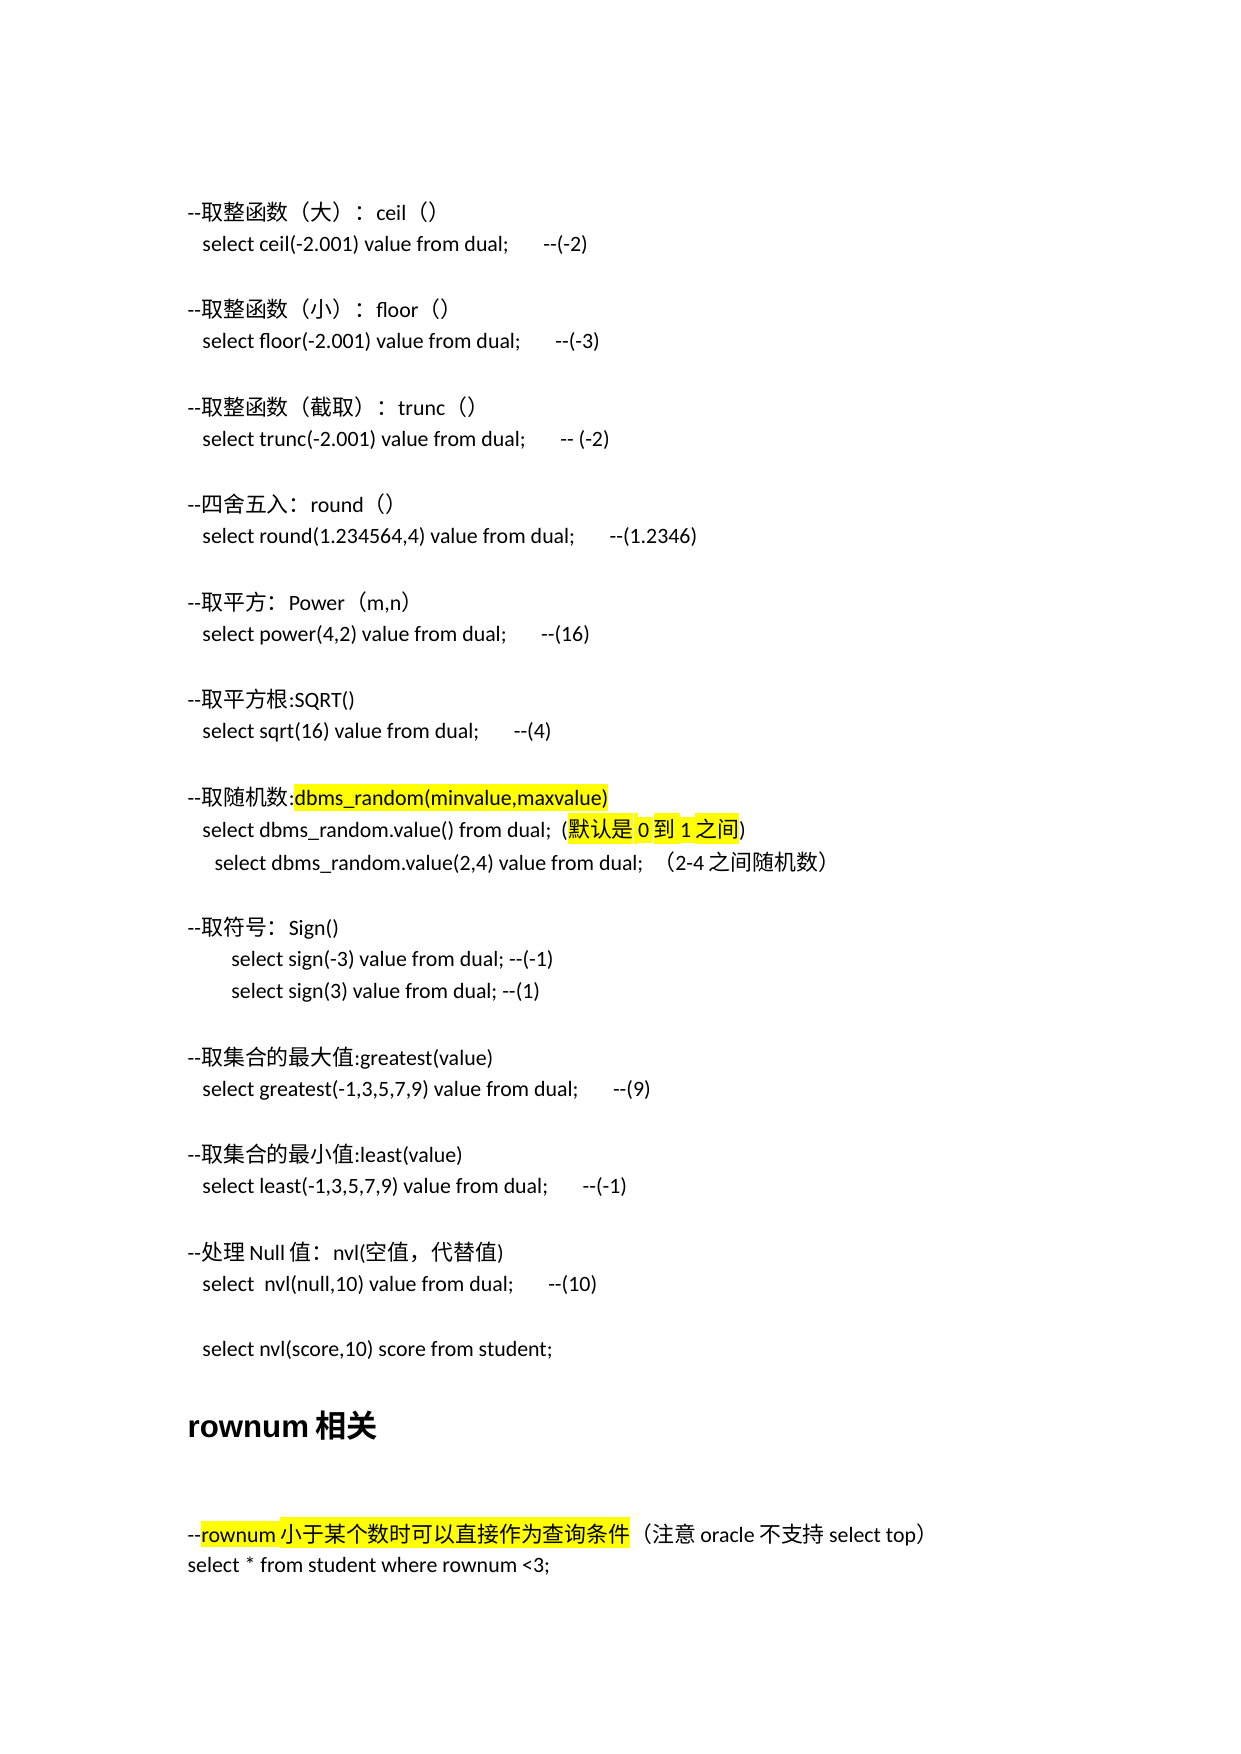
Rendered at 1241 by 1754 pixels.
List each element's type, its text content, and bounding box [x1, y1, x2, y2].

text --取平方：Power（m,n） [187, 584, 1053, 617]
text --取集合的最小值:least(value) [187, 1137, 1053, 1169]
text --取整函数（小）：floor（） [187, 292, 1053, 324]
text select sqrt(16) value from dual; --(4) [187, 714, 1053, 747]
text select ceil(-2.001) value from dual; --(-2) [187, 227, 1053, 259]
text select round(1.234564,4) value from dual; --(1.2346) [187, 519, 1053, 552]
text select trunc(-2.001) value from dual; -- (-2) [187, 422, 1053, 454]
text --取整函数（截取）：trunc（） [187, 389, 1053, 422]
text select sign(3) value from dual; --(1) [187, 974, 1053, 1007]
text select power(4,2) value from dual; --(16) [187, 617, 1053, 649]
text --取平方根:SQRT() [187, 682, 1053, 714]
text --处理Null值：nvl(空值，代替值) [187, 1234, 1053, 1267]
text select dbms_random.value(2,4) value from dual; （2-4之间随机数） [187, 844, 1053, 877]
text select nvl(score,10) score from student; [187, 1332, 1053, 1364]
text select greatest(-1,3,5,7,9) value from dual; --(9) [187, 1072, 1053, 1104]
text --取整函数（大）：ceil（） [187, 194, 1053, 227]
text select * from student where rownum <3; [187, 1549, 1053, 1581]
text --取随机数:dbms_random(minvalue,maxvalue) [187, 779, 1053, 812]
text select floor(-2.001) value from dual; --(-3) [187, 324, 1053, 357]
text select least(-1,3,5,7,9) value from dual; --(-1) [187, 1169, 1053, 1202]
text --rownum小于某个数时可以直接作为查询条件（注意oracle不支持select top） [187, 1516, 1053, 1549]
text --取集合的最大值:greatest(value) [187, 1039, 1053, 1072]
text --取符号：Sign() [187, 909, 1053, 942]
text select sign(-3) value from dual; --(-1) [187, 942, 1053, 974]
subtitle rownum相关 [187, 1392, 1053, 1457]
text --四舍五入：round（） [187, 487, 1053, 519]
text select dbms_random.value() from dual; (默认是0到1之间) [187, 812, 1053, 844]
text select nvl(null,10) value from dual; --(10) [187, 1267, 1053, 1299]
